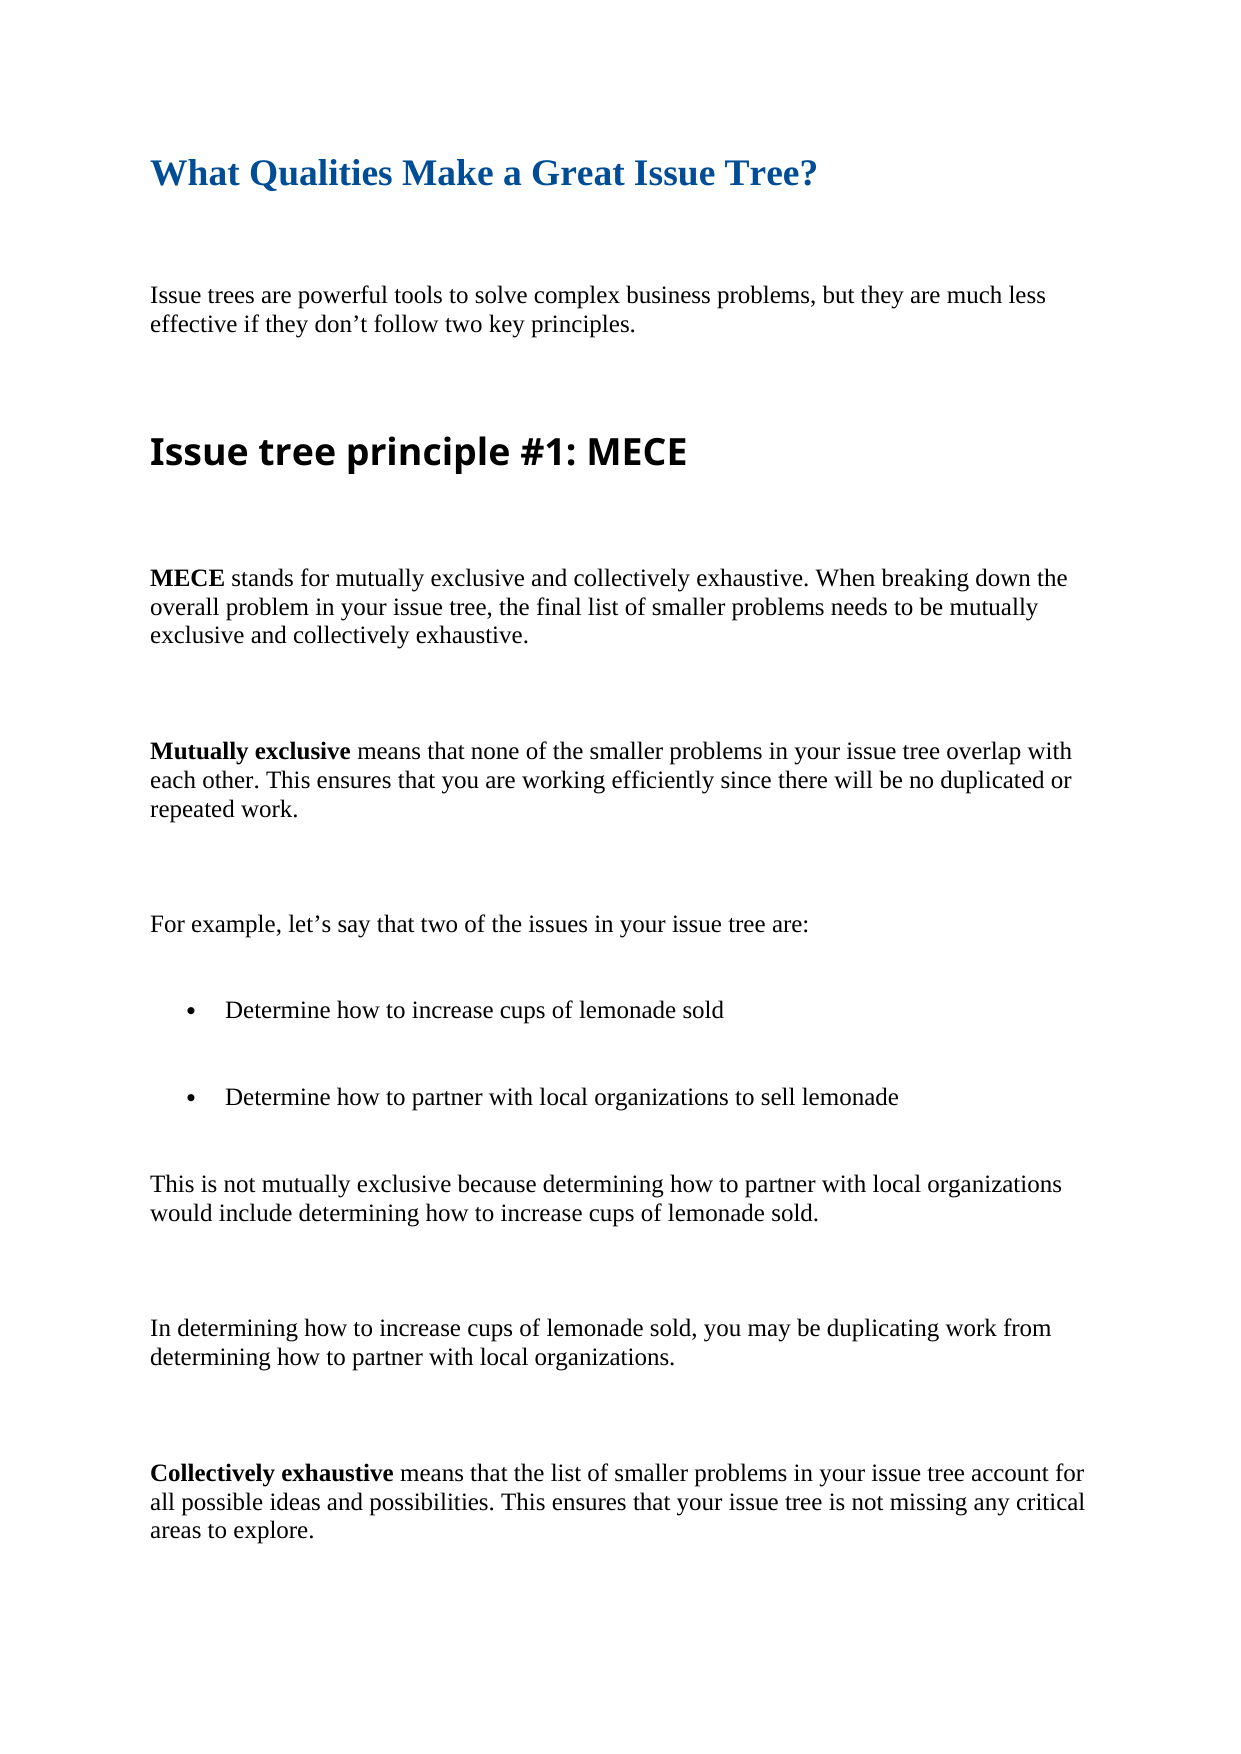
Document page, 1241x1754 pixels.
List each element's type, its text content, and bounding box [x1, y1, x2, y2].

text This is not mutually exclusive because determining how to partner with local organizations would include determining how to increase cups of lemonade sold. [150, 1169, 1090, 1226]
text Mutually exclusive means that none of the smaller problems in your issue tree overlap with each other. This ensures that you are working efficiently since there will be no duplicated or repeated work. [150, 736, 1090, 822]
text MECE stands for mutually exclusive and collectively exhaustive. When breaking down the overall problem in your issue tree, the final list of smaller problems needs to be mutually exclusive and collectively exhaustive. [150, 563, 1090, 649]
text Issue tree principle #1: MECE [150, 425, 1090, 476]
text Issue trees are powerful tools to solve complex business problems, but they are much less effective if they don’t follow two key principles. [150, 280, 1090, 338]
text In determining how to increase cups of lemonade sold, you may be duplicating work from determining how to partner with local organizations. [150, 1313, 1090, 1371]
text Collectively exhaustive means that the list of smaller problems in your issue tree account for all possible ideas and possibilities. This ensures that your issue tree is not missing any critical areas to explore. [150, 1458, 1090, 1544]
list Determine how to increase cups of lemonade sold [187, 996, 1090, 1024]
list Determine how to partner with local organizations to sell lemonade [187, 1082, 1090, 1111]
text What Qualities Make a Great Issue Tree? [150, 150, 1090, 193]
text For example, let’s say that two of the issues in your issue tree are: [150, 909, 1090, 966]
